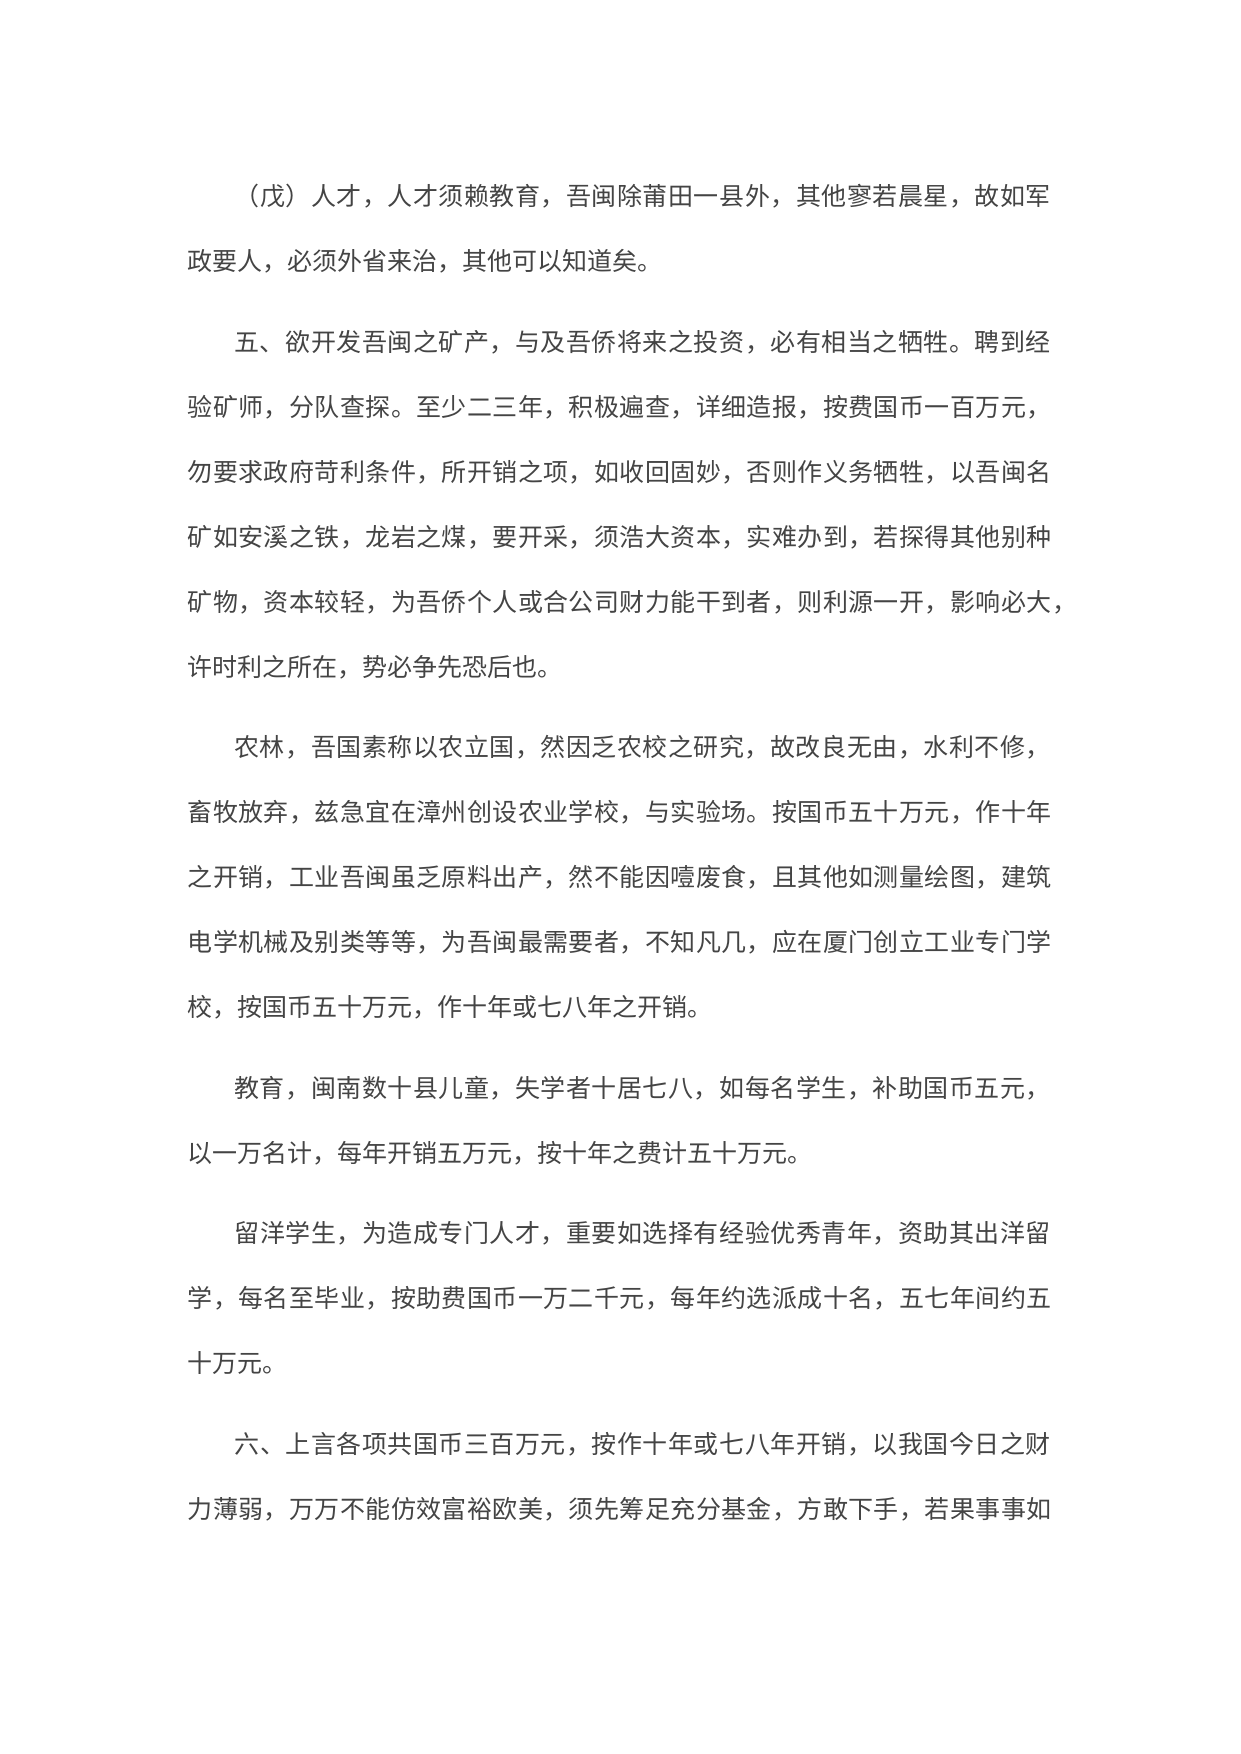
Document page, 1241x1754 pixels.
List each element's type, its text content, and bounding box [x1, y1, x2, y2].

text 农林，吾国素称以农立国，然因乏农校之研究，故改良无由，水利不修，畜牧放弃，兹急宜在漳州创设农业学校，与实验场。按国币五十万元，作十年之开销，工业吾闽虽乏原料出产，然不能因噎废食，且其他如测量绘图，建筑电学机械及别类等等，为吾闽最需要者，不知凡几，应在厦门创立工业专门学校，按国币五十万元，作十年或七八年之开销。 [187, 713, 1053, 1038]
text （戊）人才，人才须赖教育，吾闽除莆田一县外，其他寥若晨星，故如军政要人，必须外省来治，其他可以知道矣。 [187, 162, 1053, 292]
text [187, 1410, 1053, 1540]
text 留洋学生，为造成专门人才，重要如选择有经验优秀青年，资助其出洋留学，每名至毕业，按助费国币一万二千元，每年约选派成十名，五七年间约五十万元。 [187, 1199, 1053, 1394]
text 教育，闽南数十县儿童，失学者十居七八，如每名学生，补助国币五元，以一万名计，每年开销五万元，按十年之费计五十万元。 [187, 1054, 1053, 1184]
text 五、欲开发吾闽之矿产，与及吾侨将来之投资，必有相当之牺牲。聘到经验矿师，分队查探。至少二三年，积极遍查，详细造报，按费国币一百万元，勿要求政府苛利条件，所开销之项，如收回固妙，否则作义务牺牲，以吾闽名矿如安溪之铁，龙岩之煤，要开采，须浩大资本，实难办到，若探得其他别种矿物，资本较轻，为吾侨个人或合公司财力能干到者，则利源一开，影响必大，许时利之所在，势必争先恐后也。 [187, 308, 1053, 698]
